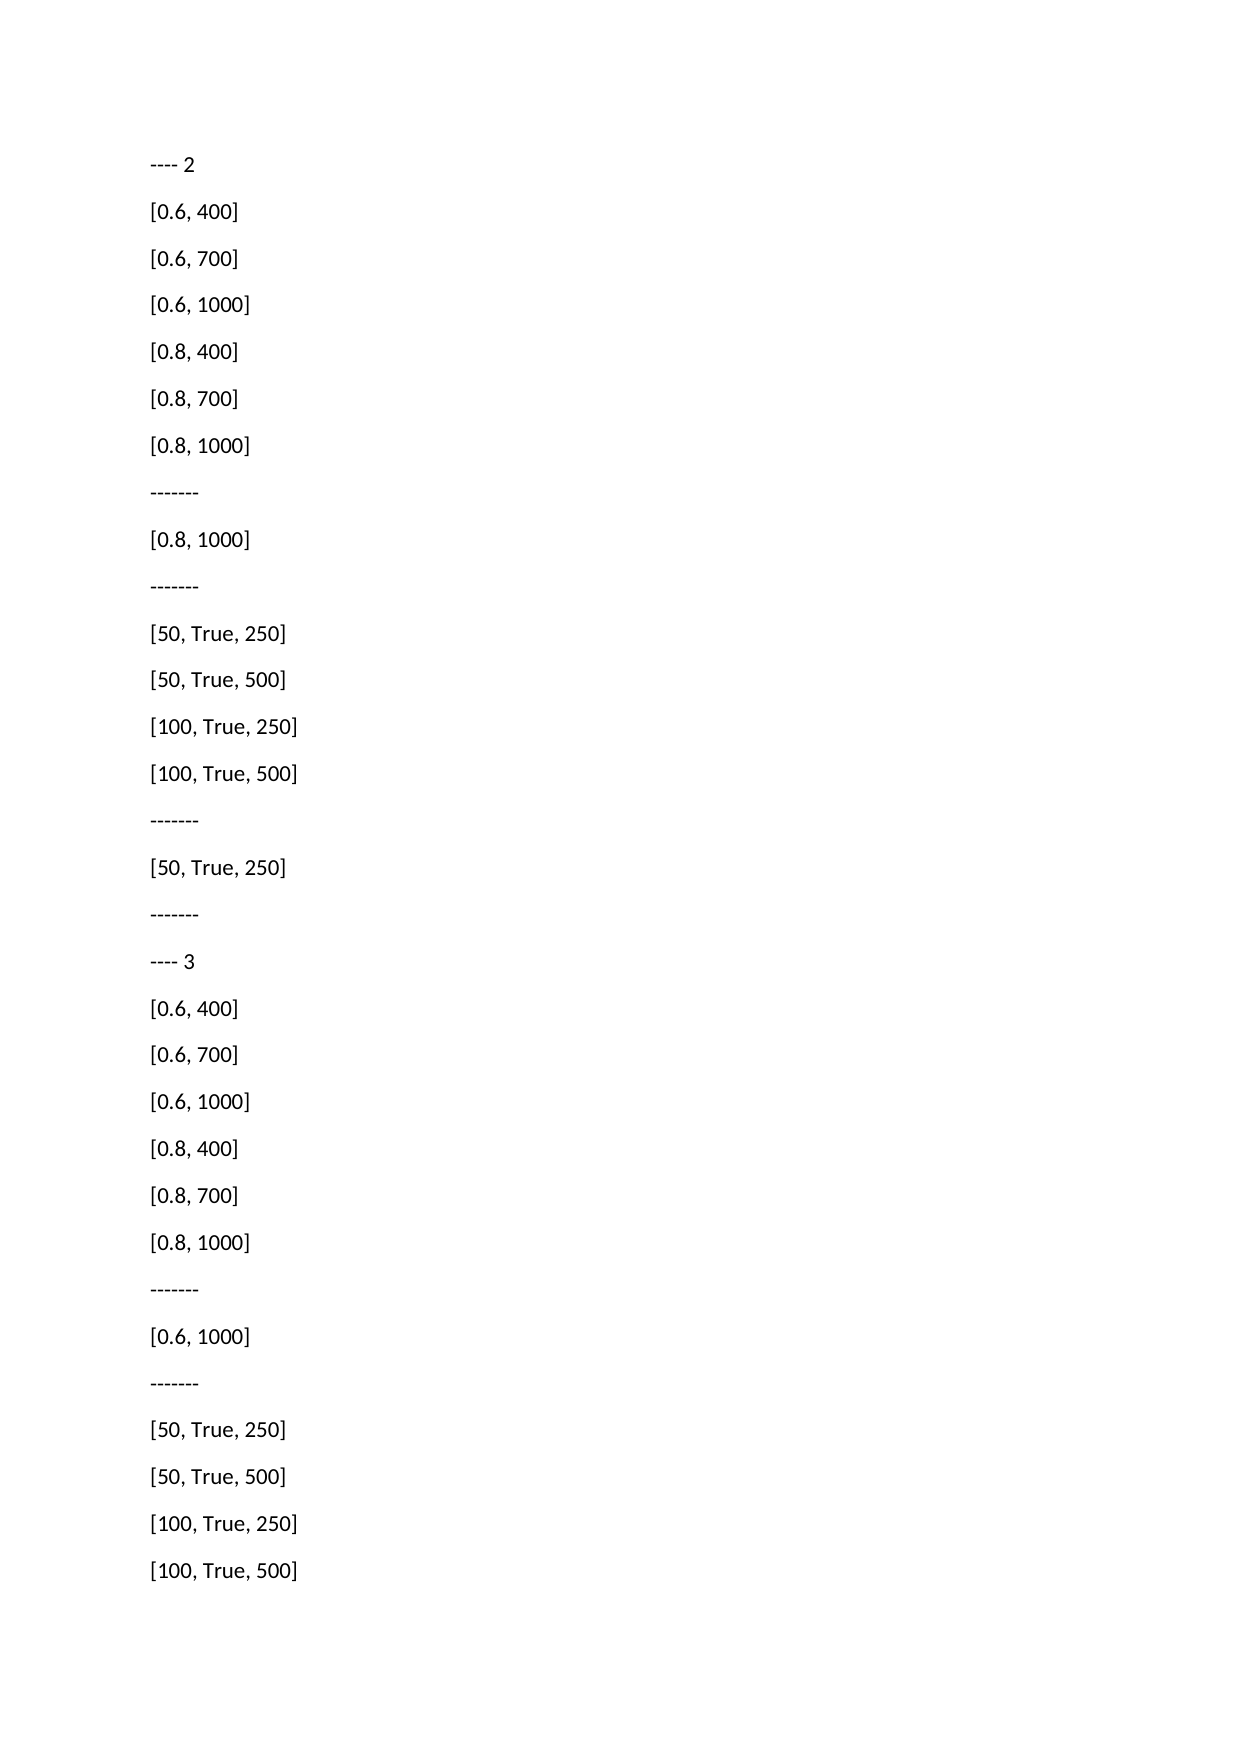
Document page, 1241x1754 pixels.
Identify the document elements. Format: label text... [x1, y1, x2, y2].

text [0.8, 400] [150, 337, 1090, 366]
text [0.6, 700] [150, 244, 1090, 272]
text ------- [150, 1275, 1090, 1303]
text [0.8, 1000] [150, 1228, 1090, 1256]
text [100, True, 250] [150, 712, 1090, 741]
text ---- 3 [150, 947, 1090, 975]
text [50, True, 250] [150, 1416, 1090, 1444]
text [0.6, 400] [150, 994, 1090, 1022]
text [0.6, 1000] [150, 1087, 1090, 1116]
text [0.8, 700] [150, 384, 1090, 412]
text [0.6, 1000] [150, 291, 1090, 319]
text ------- [150, 572, 1090, 600]
text [100, True, 500] [150, 759, 1090, 787]
text [0.6, 400] [150, 197, 1090, 225]
text ------- [150, 900, 1090, 928]
text [100, True, 250] [150, 1509, 1090, 1537]
text [0.6, 700] [150, 1041, 1090, 1069]
text ------- [150, 1369, 1090, 1397]
text [100, True, 500] [150, 1556, 1090, 1584]
text [0.8, 700] [150, 1181, 1090, 1209]
text ------- [150, 478, 1090, 506]
text [0.8, 1000] [150, 525, 1090, 553]
text [50, True, 500] [150, 666, 1090, 694]
text ---- 2 [150, 150, 1090, 178]
text [50, True, 250] [150, 853, 1090, 881]
text [0.6, 1000] [150, 1322, 1090, 1350]
text ------- [150, 806, 1090, 834]
text [50, True, 500] [150, 1462, 1090, 1491]
text [0.8, 400] [150, 1134, 1090, 1162]
text [0.8, 1000] [150, 431, 1090, 459]
text [50, True, 250] [150, 619, 1090, 647]
